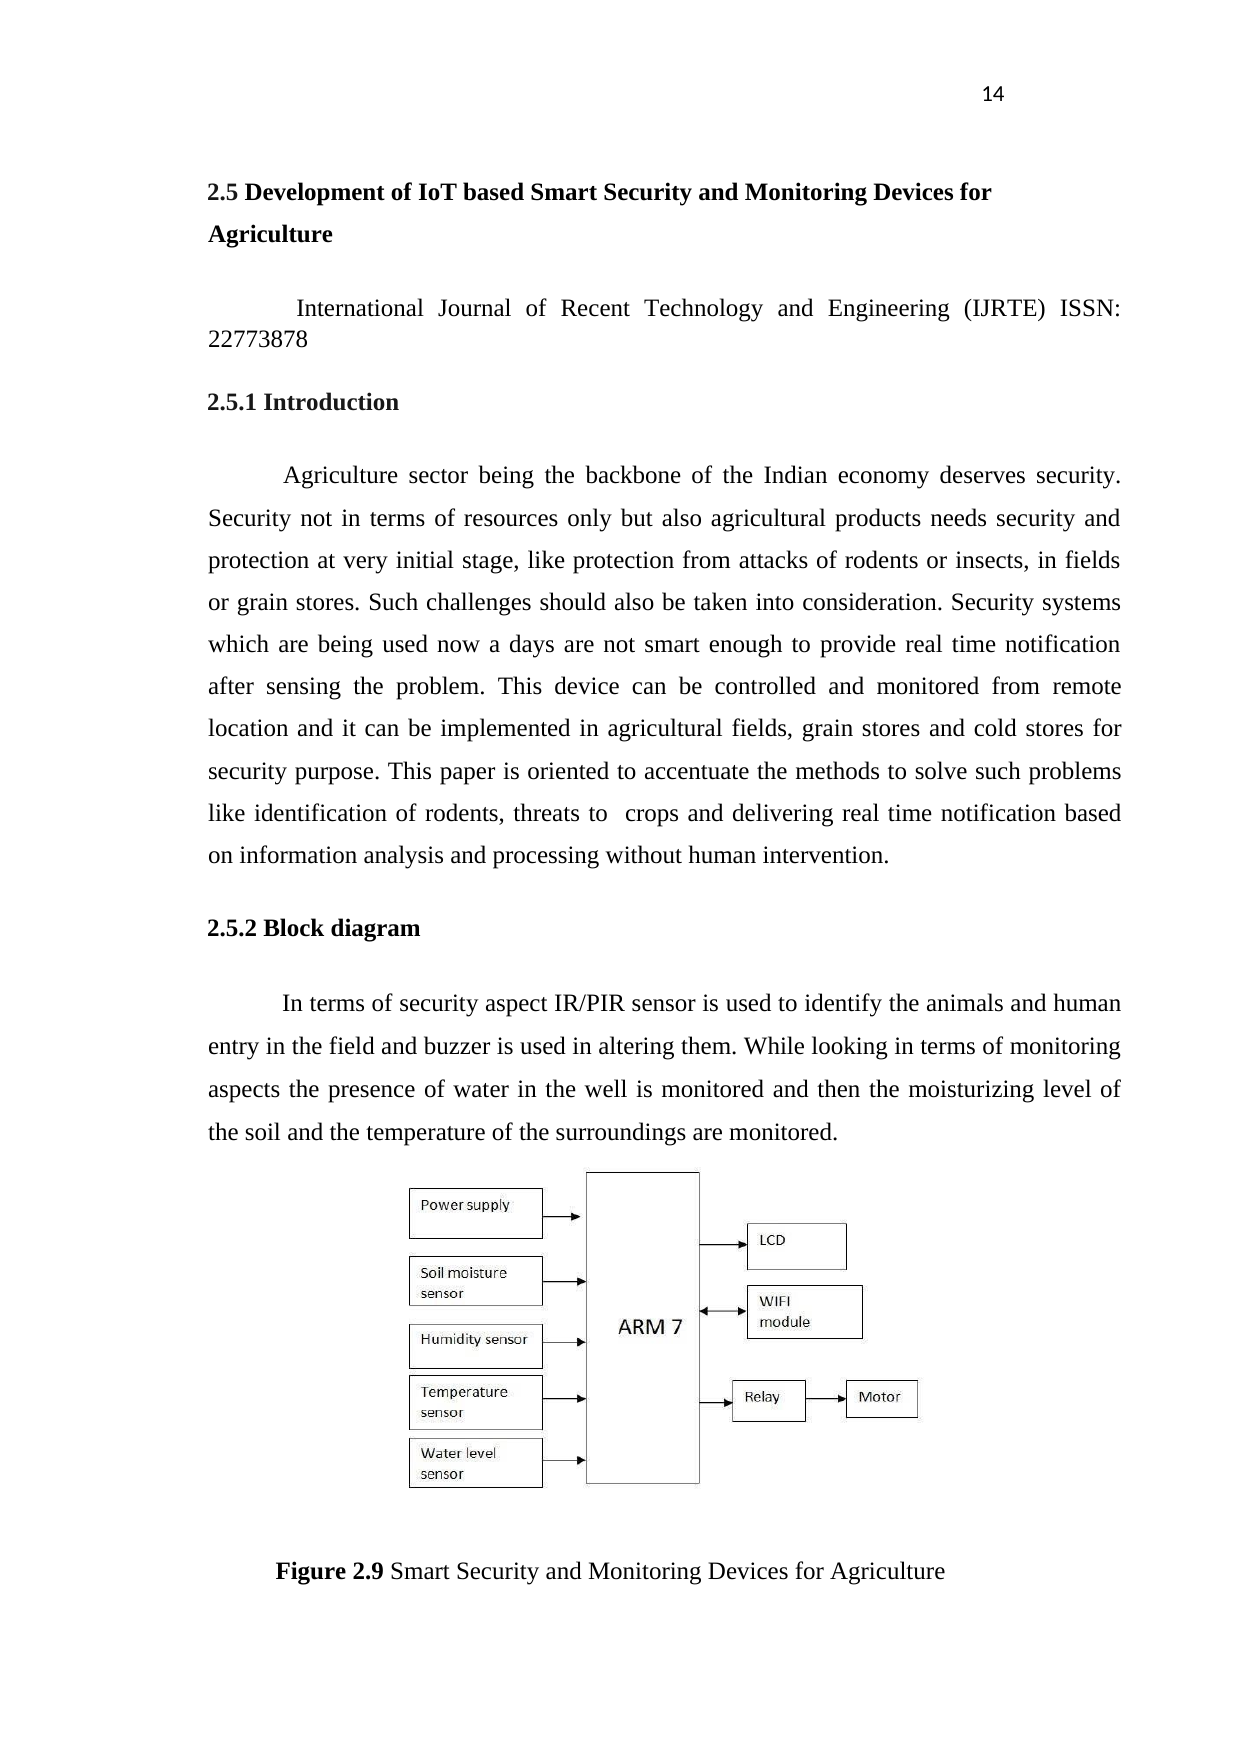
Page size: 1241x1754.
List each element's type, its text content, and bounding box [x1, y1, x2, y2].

text Figure 2.9 Smart Security and Monitoring Devices for Agriculture [208, 1556, 1122, 1585]
subtitle 2.5.2 Block diagram [207, 913, 1122, 942]
text International Journal of Recent Technology and Engineering (IJRTE) ISSN: 22773878 [207, 293, 1122, 353]
text In terms of security aspect IR/PIR sensor is used to identify the animals and human entry in the field and buzzer is used in altering them. While looking in terms of monitoring aspects the presence of water in the well is monitored and then the moisturizing level of the soil and the temperature of the surroundings are monitored. [208, 988, 1122, 1146]
text Agriculture sector being the backbone of the Indian economy deserves security. Security not in terms of resources only but also agricultural products needs security and protection at very initial stage, like protection from attacks of rodents or insects, in fields or grain stores. Such challenges should also be taken into consideration. Security systems which are being used now a days are not smart enough to provide real time notification after sensing the problem. This device can be controlled and monitored from remote location and it can be implemented in agricultural fields, grain stores and cold stores for security purpose. This paper is oriented to accentuate the methods to solve such problems like identification of rodents, threats to crops and delivering real time notification based on information analysis and processing without human intervention. [208, 460, 1122, 869]
subtitle 2.5.1 Introduction [207, 387, 1122, 416]
subtitle 2.5 Development of IoT based Smart Security and Monitoring Devices for Agriculture [207, 177, 1122, 248]
picture [395, 1160, 924, 1502]
